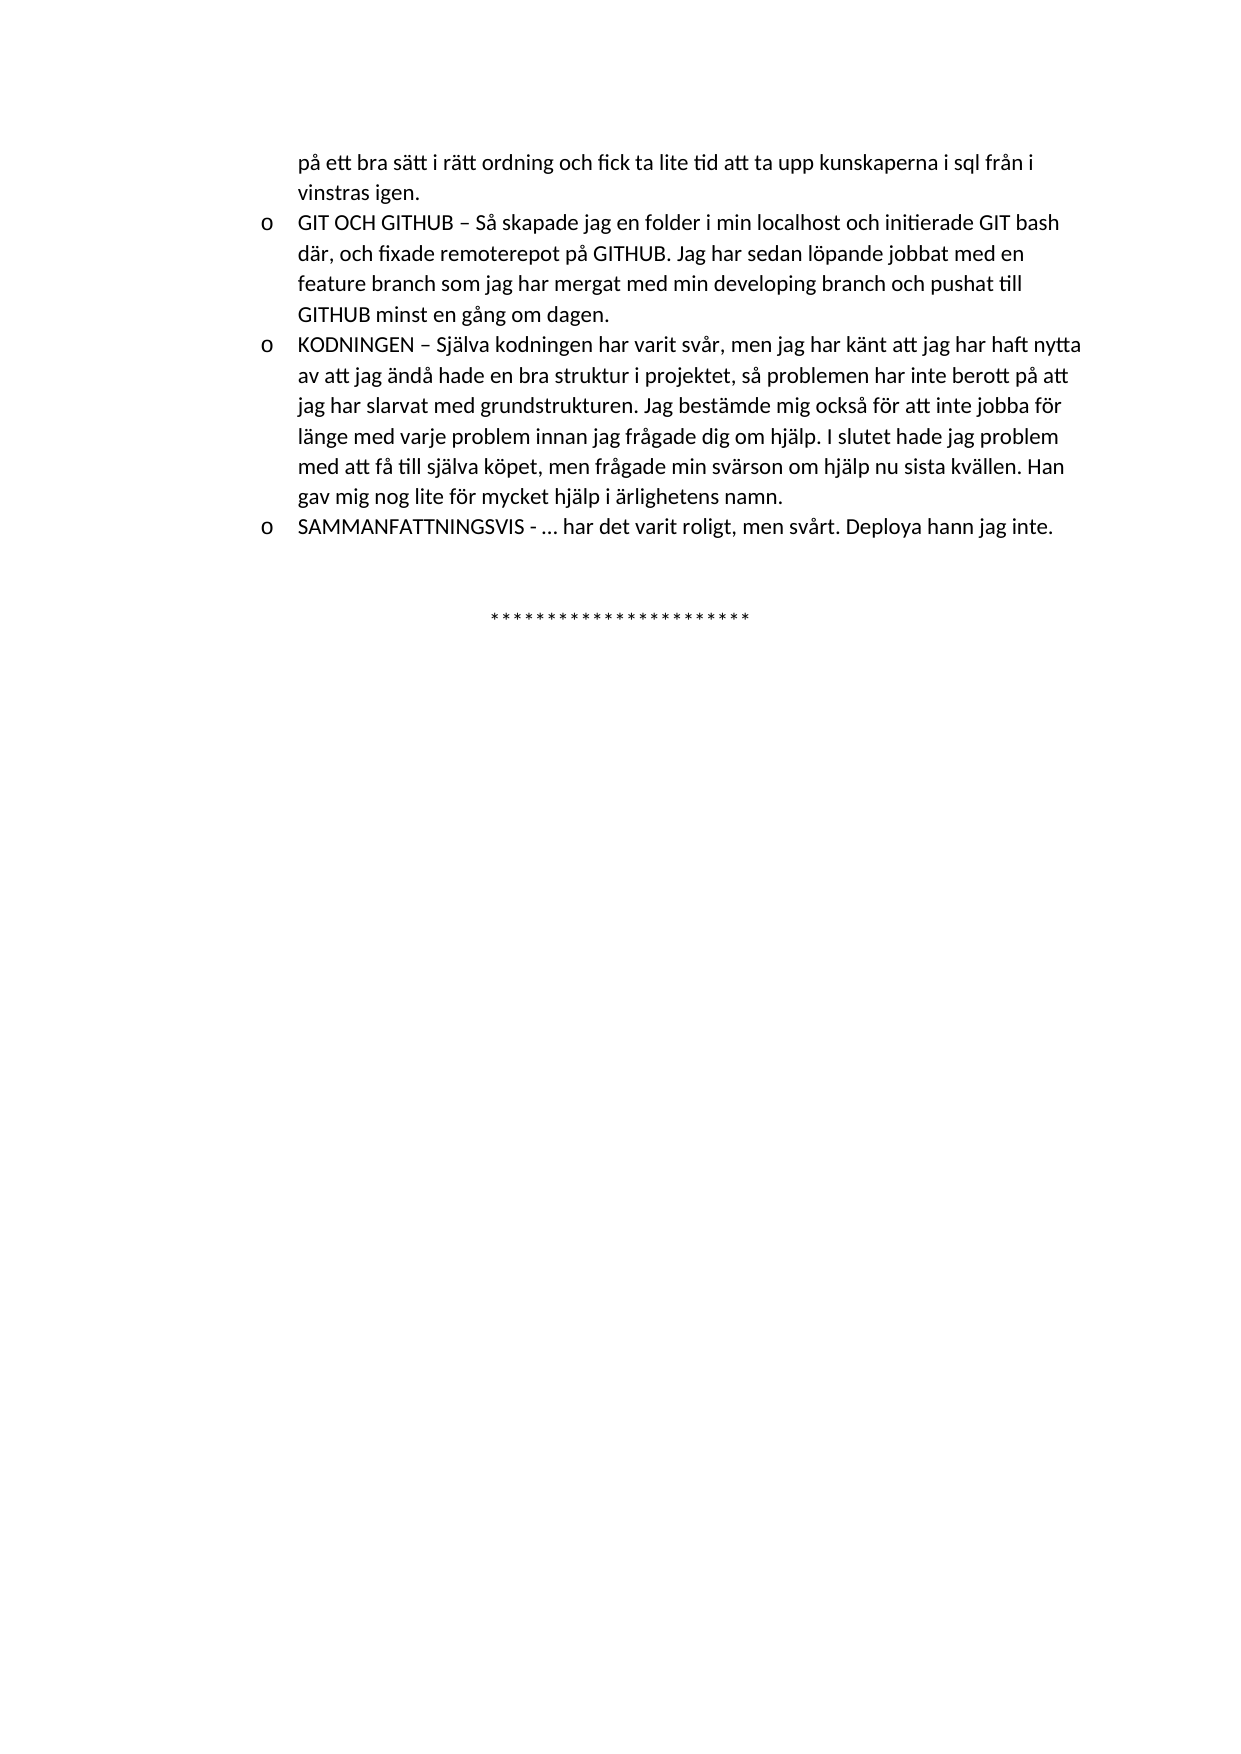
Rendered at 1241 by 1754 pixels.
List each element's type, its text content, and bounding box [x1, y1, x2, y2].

list SAMMANFATTNINGSVIS - … har det varit roligt, men svårt. Deploya hann jag inte. [260, 512, 1093, 542]
list KODNINGEN – Själva kodningen har varit svår, men jag har känt att jag har haft nytta av att jag ändå hade en bra struktur i projektet, så problemen har inte berott på att jag har slarvat med grundstrukturen. Jag bestämde mig också för att inte jobba för länge med varje problem innan jag frågade dig om hjälp. I slutet hade jag problem med att få till själva köpet, men frågade min svärson om hjälp nu sista kvällen. Han gav mig nog lite för mycket hjälp i ärlighetens namn. [260, 330, 1093, 510]
list GIT OCH GITHUB – Så skapade jag en folder i min localhost och initierade GIT bash där, och fixade remoterepot på GITHUB. Jag har sedan löpande jobbat med en feature branch som jag har mergat med min developing branch och pushat till GITHUB minst en gång om dagen. [260, 208, 1093, 328]
text *********************** [148, 607, 1093, 635]
